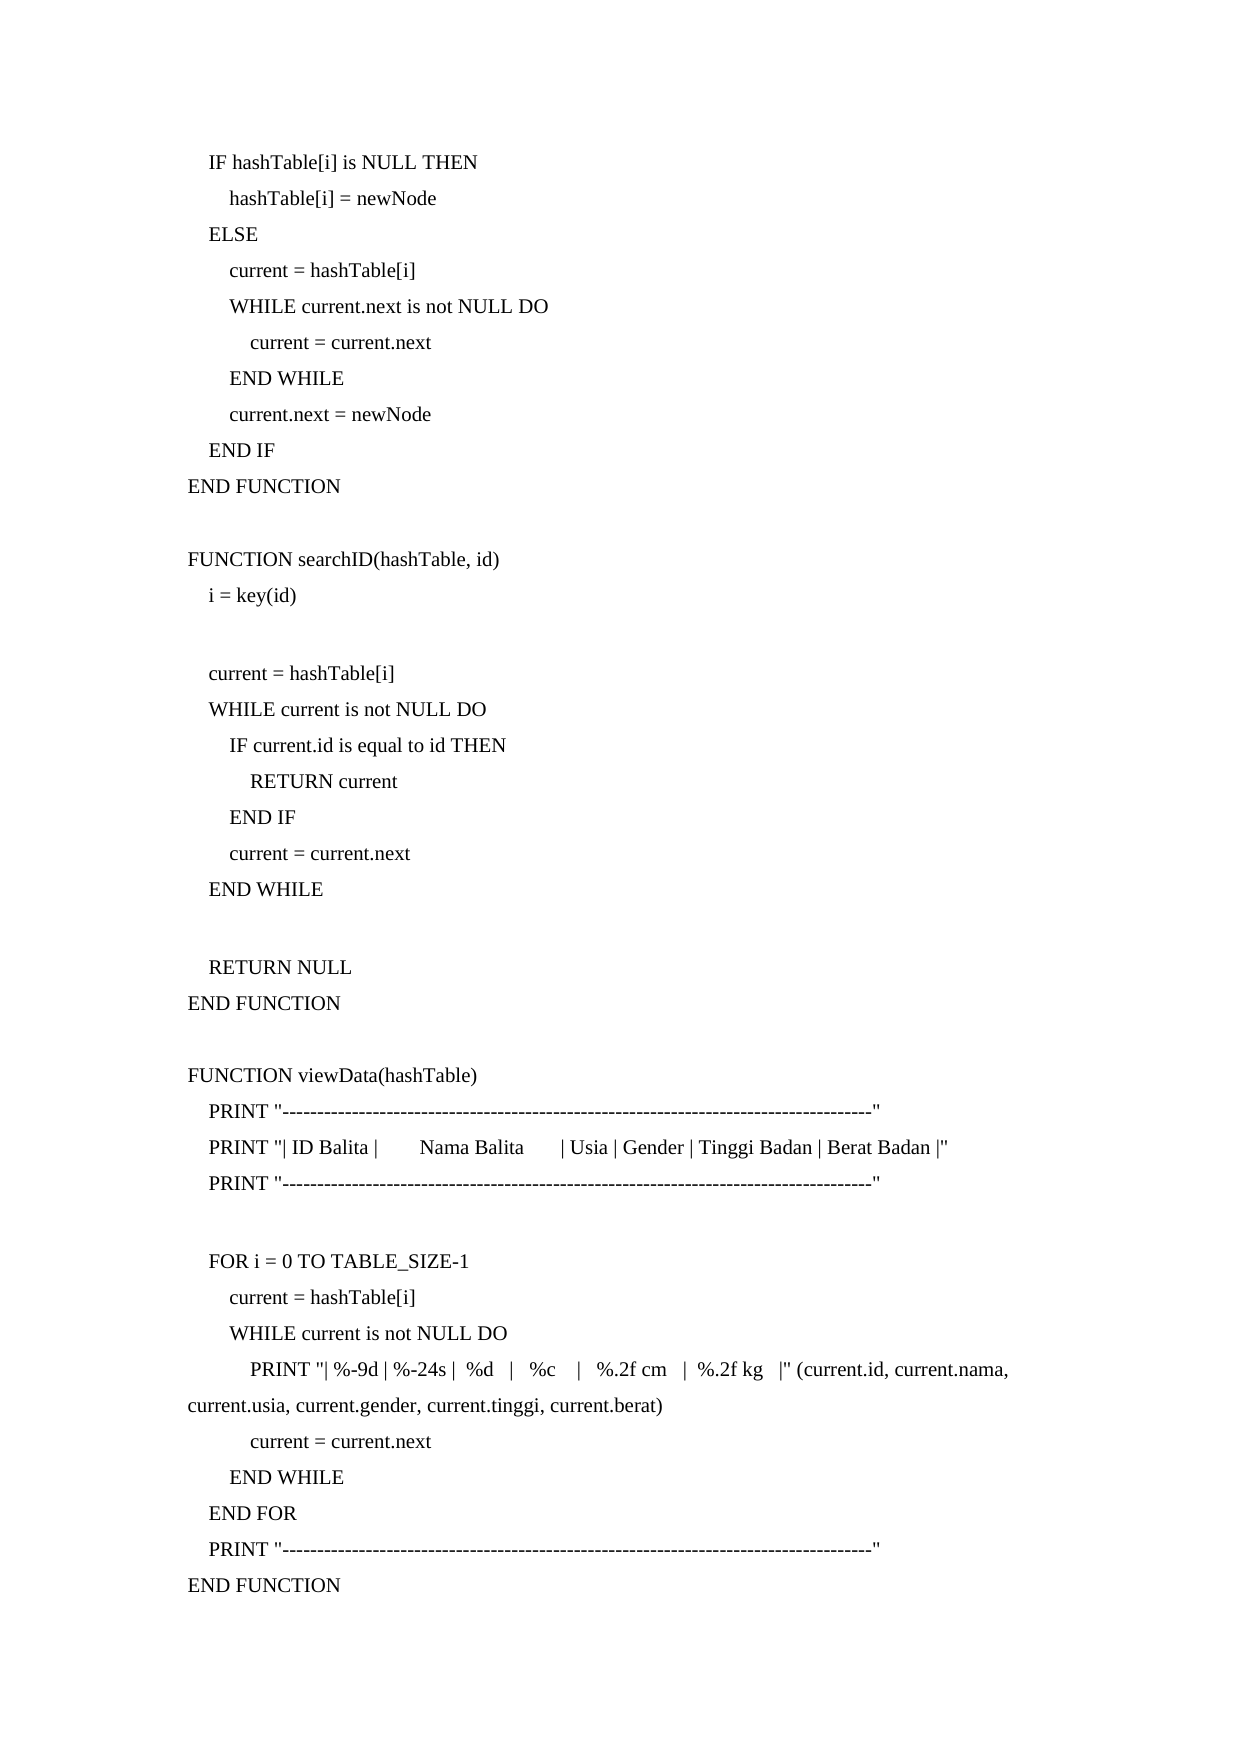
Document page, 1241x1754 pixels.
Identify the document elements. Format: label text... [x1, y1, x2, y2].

text current = current.next [187, 330, 1090, 354]
text current = hashTable[i] [187, 661, 1090, 684]
text END FUNCTION [187, 474, 1090, 498]
text FUNCTION viewData(hashTable) [187, 1063, 1090, 1087]
text IF hashTable[i] is NULL THEN [187, 150, 1090, 174]
text END FUNCTION [187, 1573, 1090, 1597]
text i = key(id) [187, 582, 1090, 607]
text hashTable[i] = newNode [187, 186, 1090, 210]
text current.next = newNode [187, 402, 1090, 426]
text END FOR [187, 1501, 1090, 1525]
text PRINT "-------------------------------------------------------------------------------------" [187, 1537, 1090, 1561]
text PRINT "-------------------------------------------------------------------------------------" [187, 1171, 1090, 1195]
text PRINT "| %-9d | %-24s | %d | %c | %.2f cm | %.2f kg |" (current.id, current.nama, current.usia, current.gender, current.tinggi, current.berat) [187, 1357, 1090, 1417]
text END WHILE [187, 1465, 1090, 1489]
text ELSE [187, 222, 1090, 246]
text END WHILE [187, 877, 1090, 901]
text END FUNCTION [187, 991, 1090, 1015]
text current = current.next [187, 841, 1090, 865]
text WHILE current is not NULL DO [187, 1321, 1090, 1345]
text PRINT "-------------------------------------------------------------------------------------" [187, 1099, 1090, 1123]
text END WHILE [187, 366, 1090, 390]
text current = current.next [187, 1429, 1090, 1453]
text RETURN NULL [187, 955, 1090, 979]
text END IF [187, 438, 1090, 462]
text IF current.id is equal to id THEN [187, 733, 1090, 757]
text current = hashTable[i] [187, 1285, 1090, 1309]
text PRINT "| ID Balita | Nama Balita | Usia | Gender | Tinggi Badan | Berat Badan |" [187, 1135, 1090, 1159]
text FOR i = 0 TO TABLE_SIZE-1 [187, 1249, 1090, 1273]
text WHILE current.next is not NULL DO [187, 294, 1090, 318]
text current = hashTable[i] [187, 258, 1090, 282]
text RETURN current [187, 769, 1090, 793]
text WHILE current is not NULL DO [187, 697, 1090, 721]
text END IF [187, 805, 1090, 829]
text FUNCTION searchID(hashTable, id) [187, 546, 1090, 571]
